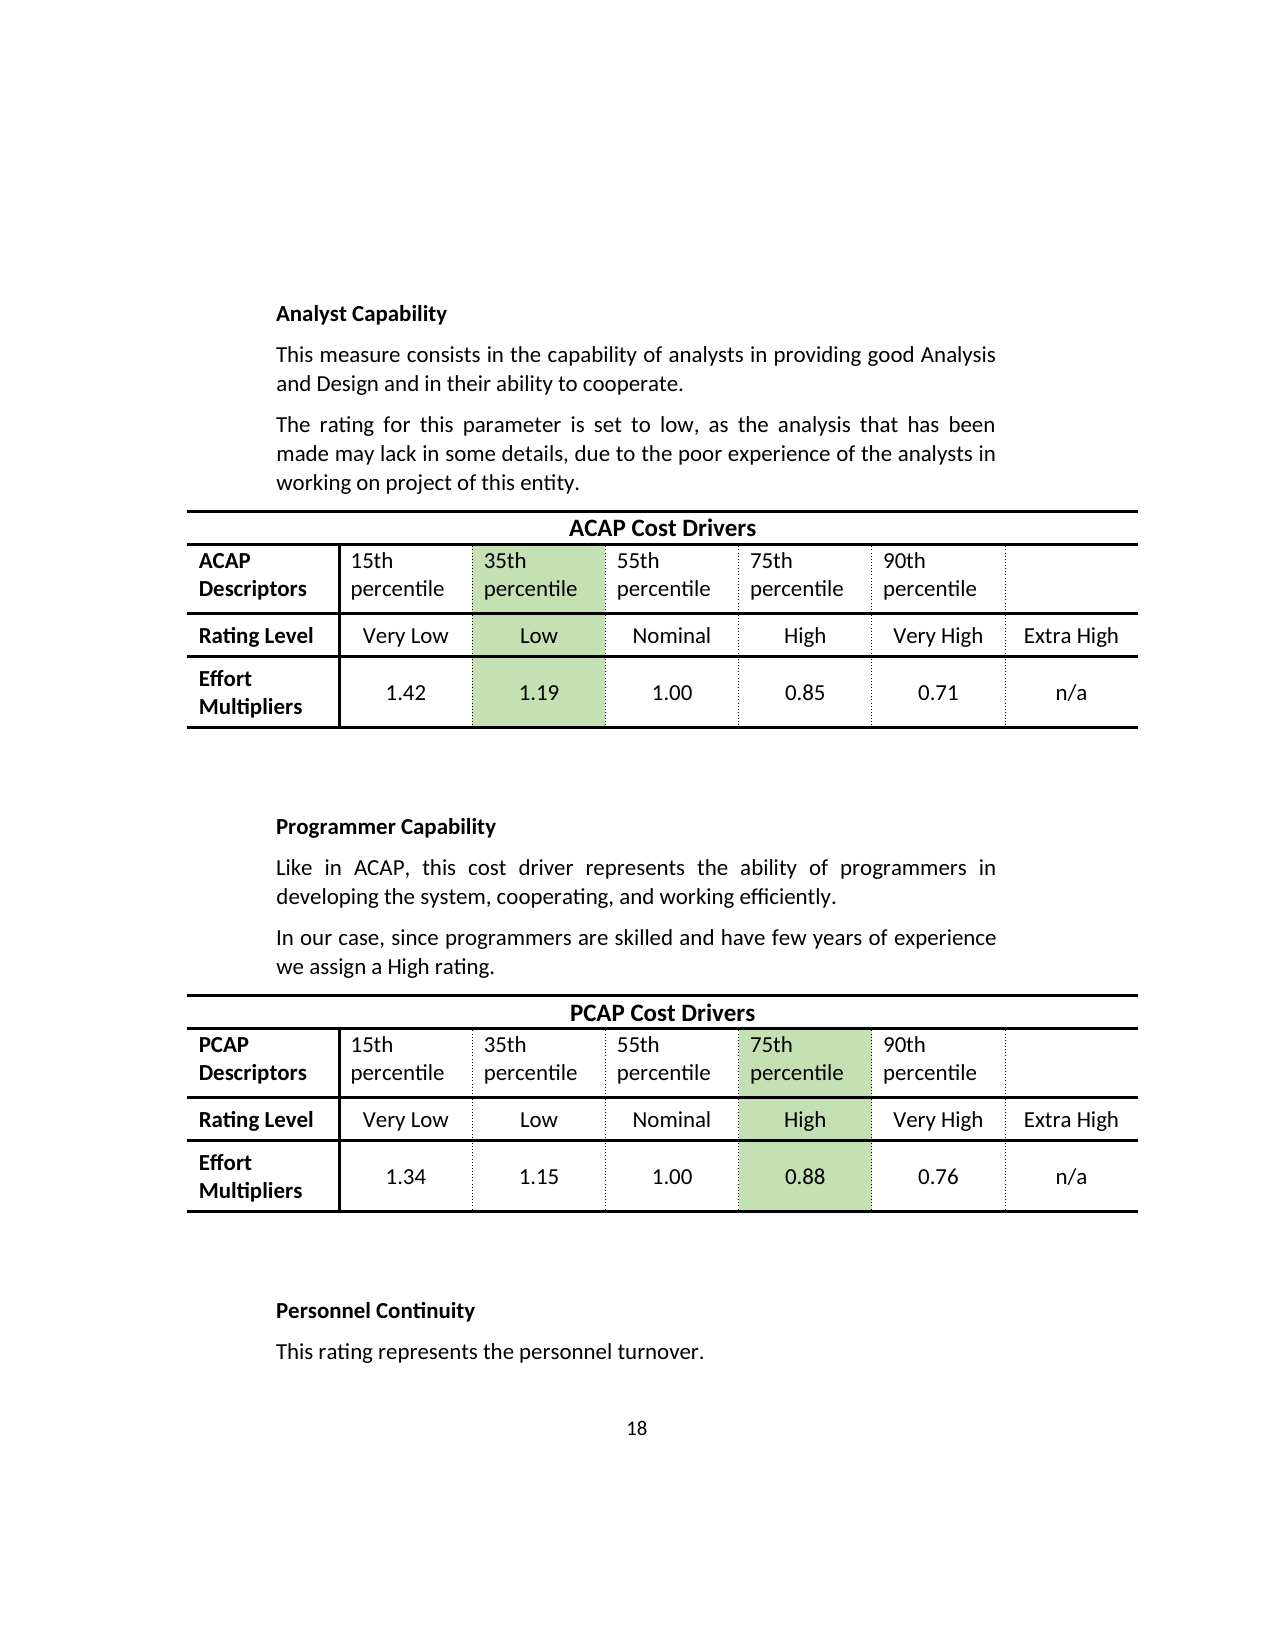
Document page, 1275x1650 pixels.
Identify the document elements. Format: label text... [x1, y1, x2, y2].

table_cell 1.19 [472, 658, 605, 726]
table_cell 90th percentile [872, 546, 1005, 612]
text Like in ACAP, this cost driver represents the ability of programmers in developing the system, cooperating, and working efficiently. [276, 853, 998, 910]
text Analyst Capability [276, 299, 998, 327]
table_cell Low [472, 1099, 605, 1139]
table_cell Extra High [1005, 1099, 1138, 1139]
text Personnel Continuity [276, 1296, 998, 1324]
table_cell [1005, 546, 1138, 612]
table_cell PCAP Descriptors [187, 1030, 338, 1096]
table_cell Effort Multipliers [187, 1142, 338, 1210]
table_cell 1.15 [472, 1142, 605, 1210]
table_cell n/a [1005, 658, 1138, 726]
table_cell Low [472, 615, 605, 655]
table_cell 55th percentile [605, 546, 738, 612]
table_cell Nominal [605, 615, 738, 655]
table_cell 0.76 [872, 1142, 1005, 1210]
table_cell High [739, 615, 872, 655]
text This rating represents the personnel turnover. [276, 1337, 998, 1365]
table_cell [1005, 1030, 1138, 1096]
table_cell 90th percentile [872, 1030, 1005, 1096]
table_cell 1.00 [605, 658, 738, 726]
table_cell Nominal [605, 1099, 738, 1139]
table_header ACAP Cost Drivers [187, 513, 1138, 543]
table_header PCAP Cost Drivers [187, 997, 1138, 1027]
table_cell 75th percentile [739, 1030, 872, 1096]
table_cell Very Low [341, 615, 472, 655]
table_cell 1.42 [341, 658, 472, 726]
table_cell 55th percentile [605, 1030, 738, 1096]
table_cell High [739, 1099, 872, 1139]
table_cell n/a [1005, 1142, 1138, 1210]
table_cell ACAP Descriptors [187, 546, 338, 612]
text Programmer Capability [276, 812, 998, 840]
table_cell 0.71 [872, 658, 1005, 726]
table_cell 1.34 [341, 1142, 472, 1210]
table_cell Effort Multipliers [187, 658, 338, 726]
table_cell Very High [872, 615, 1005, 655]
table_cell 15th percentile [341, 546, 472, 612]
text The rating for this parameter is set to low, as the analysis that has been made may lack in some details, due to the poor experience of the analysts in working on project of this entity. [276, 410, 998, 496]
table_cell Rating Level [187, 1099, 338, 1139]
table_cell Very Low [341, 1099, 472, 1139]
table_cell 35th percentile [472, 1030, 605, 1096]
table_cell 15th percentile [341, 1030, 472, 1096]
table_cell 0.85 [739, 658, 872, 726]
table_cell Extra High [1005, 615, 1138, 655]
table_cell 35th percentile [472, 546, 605, 612]
text In our case, since programmers are skilled and have few years of experience we assign a High rating. [276, 923, 998, 980]
table_cell Rating Level [187, 615, 338, 655]
table_cell 0.88 [739, 1142, 872, 1210]
table_cell 1.00 [605, 1142, 738, 1210]
table_cell Very High [872, 1099, 1005, 1139]
text This measure consists in the capability of analysts in providing good Analysis and Design and in their ability to cooperate. [276, 340, 998, 397]
table_cell 75th percentile [739, 546, 872, 612]
